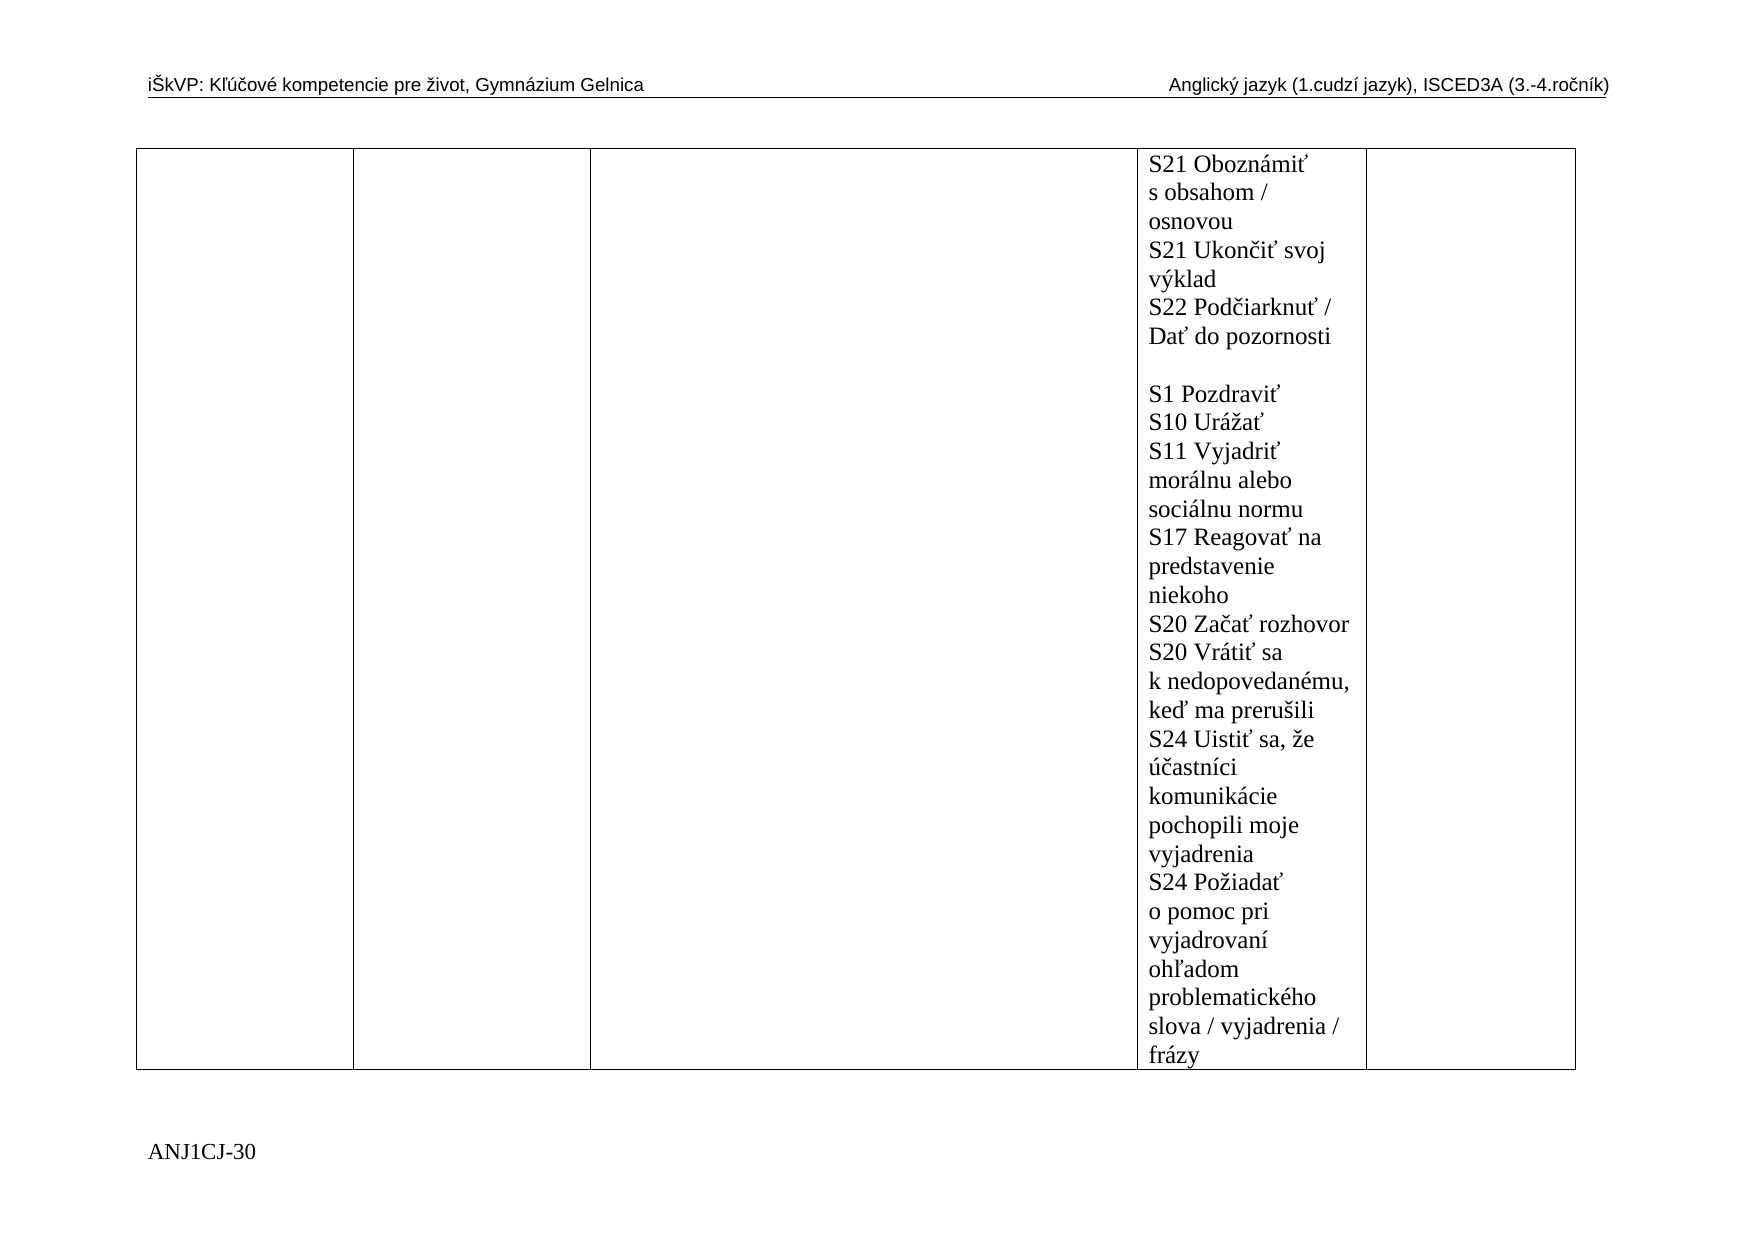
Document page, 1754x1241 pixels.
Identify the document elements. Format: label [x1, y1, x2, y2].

table_cell [1367, 149, 1575, 1069]
table_cell [354, 149, 590, 1069]
table_cell [1138, 149, 1366, 1069]
table_cell [137, 149, 353, 1069]
table_cell [591, 149, 1137, 1069]
